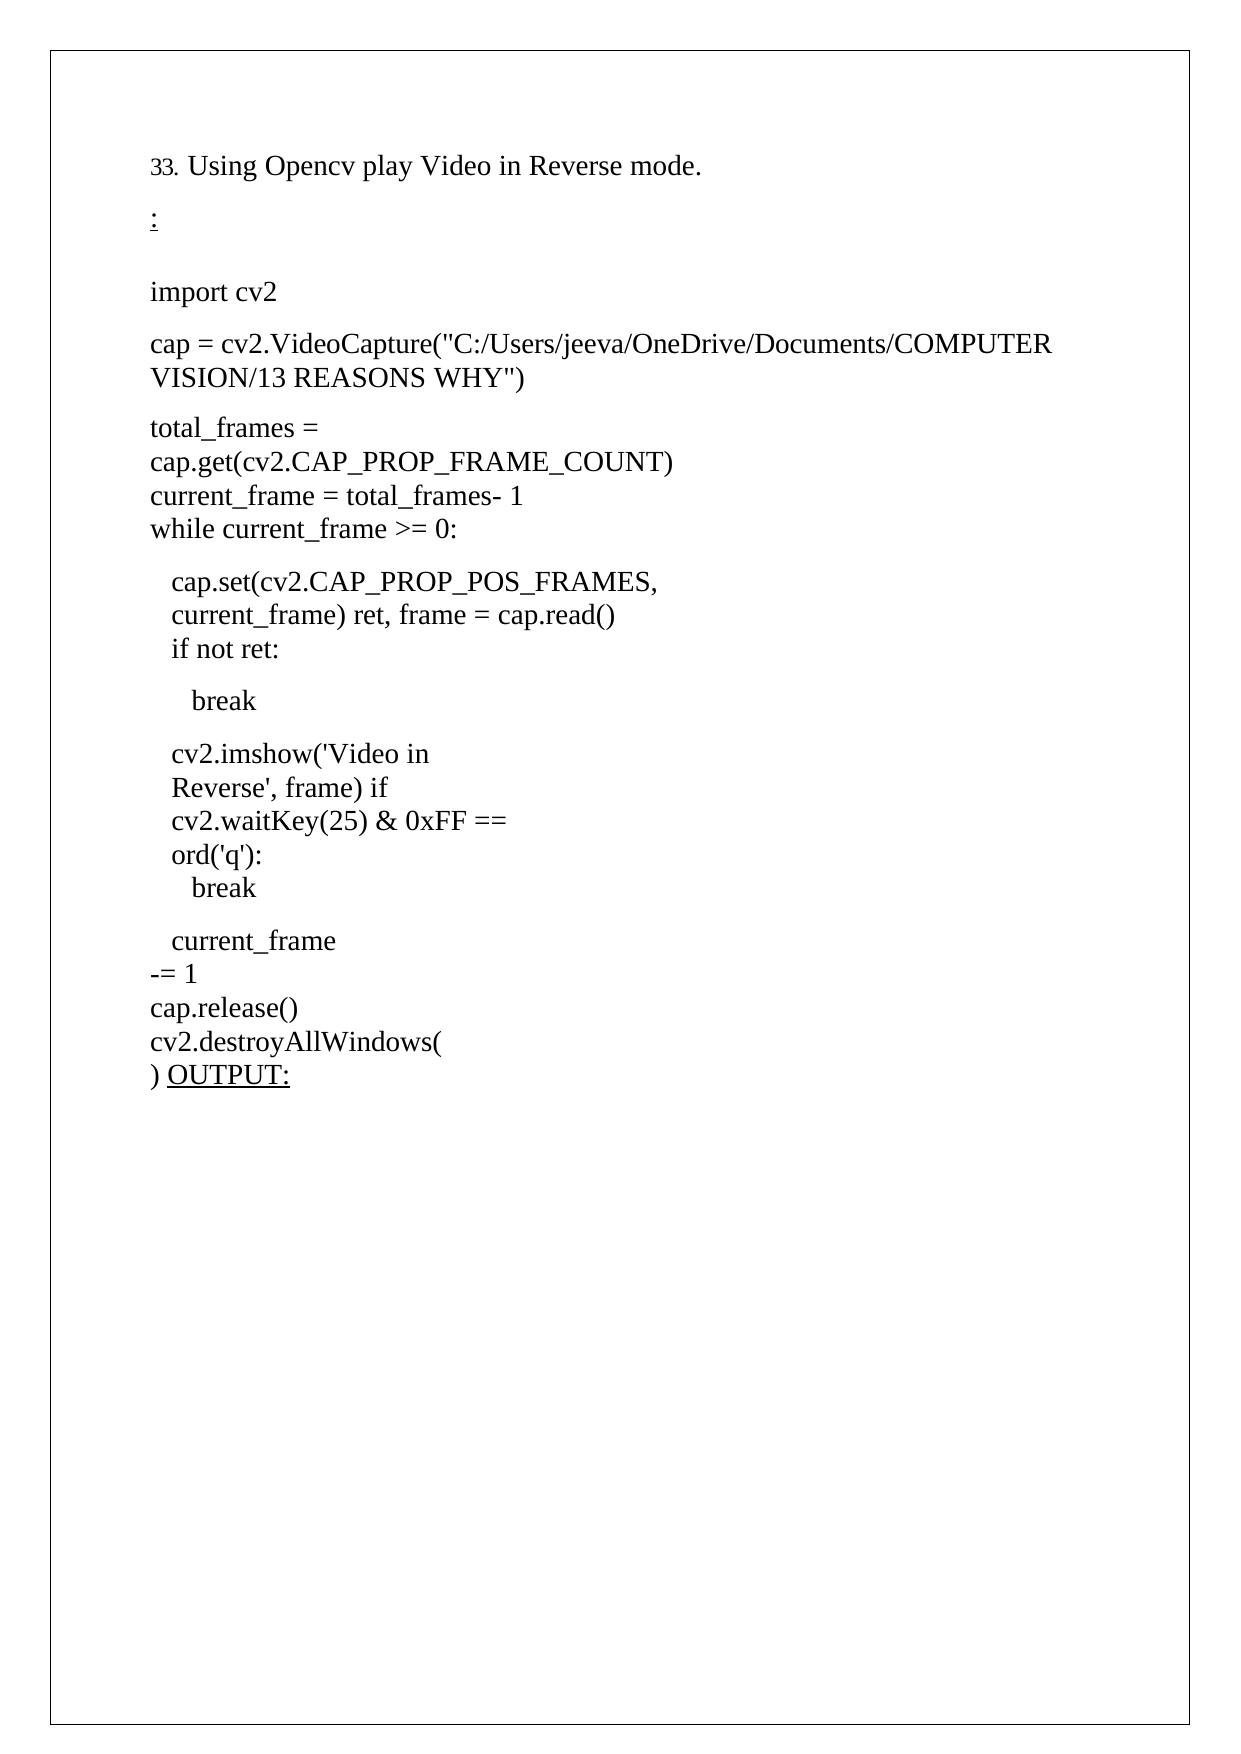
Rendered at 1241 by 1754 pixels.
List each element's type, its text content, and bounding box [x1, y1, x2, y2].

text break [191, 683, 1176, 717]
text cap = cv2.VideoCapture("C:/Users/jeeva/OneDrive/Documents/COMPUTER VISION/13 REASONS WHY") [150, 326, 1058, 393]
text import cv2 [150, 274, 1176, 307]
text : [150, 201, 1176, 234]
text cv2.imshow('Video in Reverse', frame) if cv2.waitKey(25) & 0xFF == ord('q'): [171, 736, 521, 870]
text if not ret: [171, 631, 1176, 665]
text total_frames = cap.get(cv2.CAP_PROP_FRAME_COUNT) current_frame = total_frames- 1 [150, 411, 695, 511]
list Using Opencv play Video in Reverse mode. [150, 148, 1176, 181]
text cap.set(cv2.CAP_PROP_POS_FRAMES, current_frame) ret, frame = cap.read() [171, 564, 666, 631]
text current_frame-= 1 cap.release() [150, 923, 342, 1023]
text while current_frame >= 0: [150, 511, 1176, 545]
text cv2.destroyAllWindows() OUTPUT: [150, 1024, 445, 1091]
text break [191, 871, 1176, 904]
